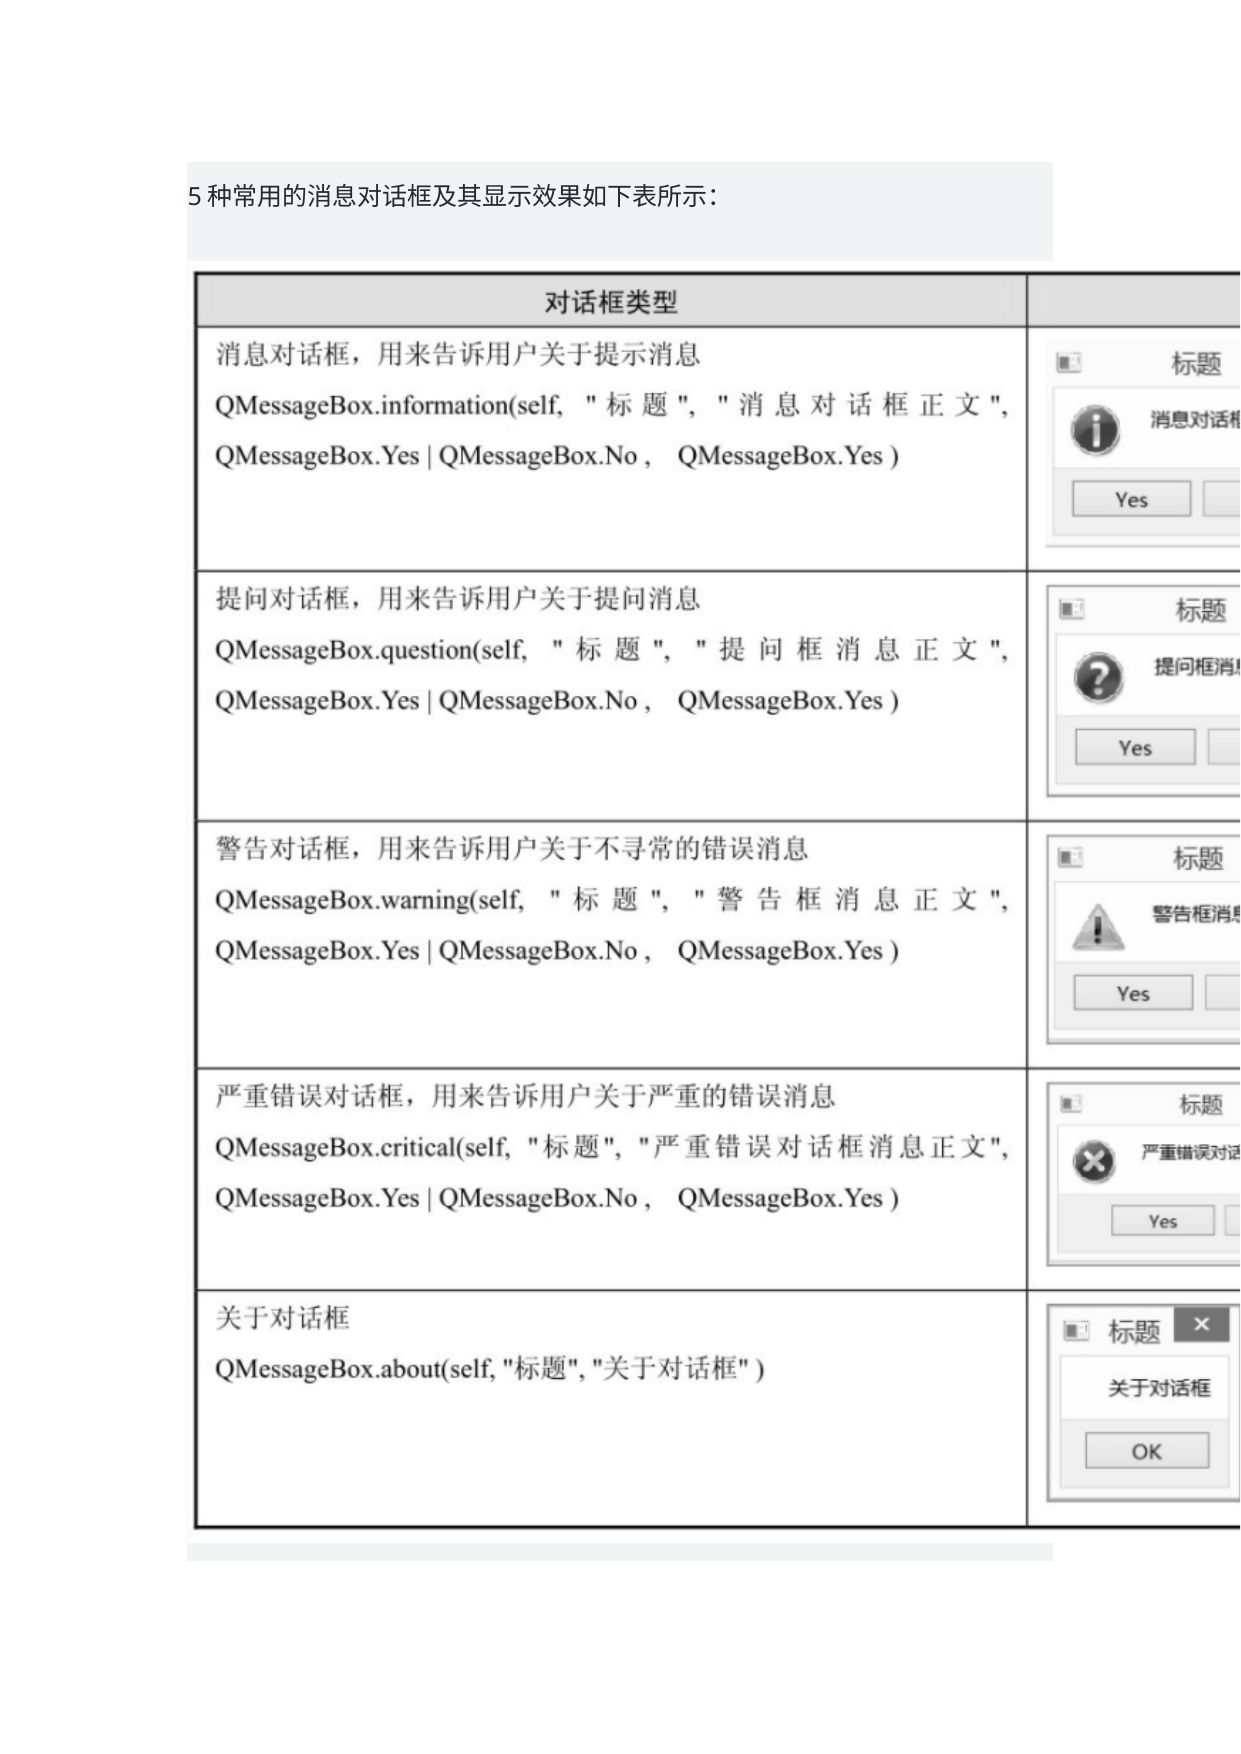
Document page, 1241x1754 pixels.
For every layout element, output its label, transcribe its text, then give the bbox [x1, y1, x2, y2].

picture [187, 261, 1241, 1543]
text 5种常用的消息对话框及其显示效果如下表所示： [187, 162, 1053, 227]
